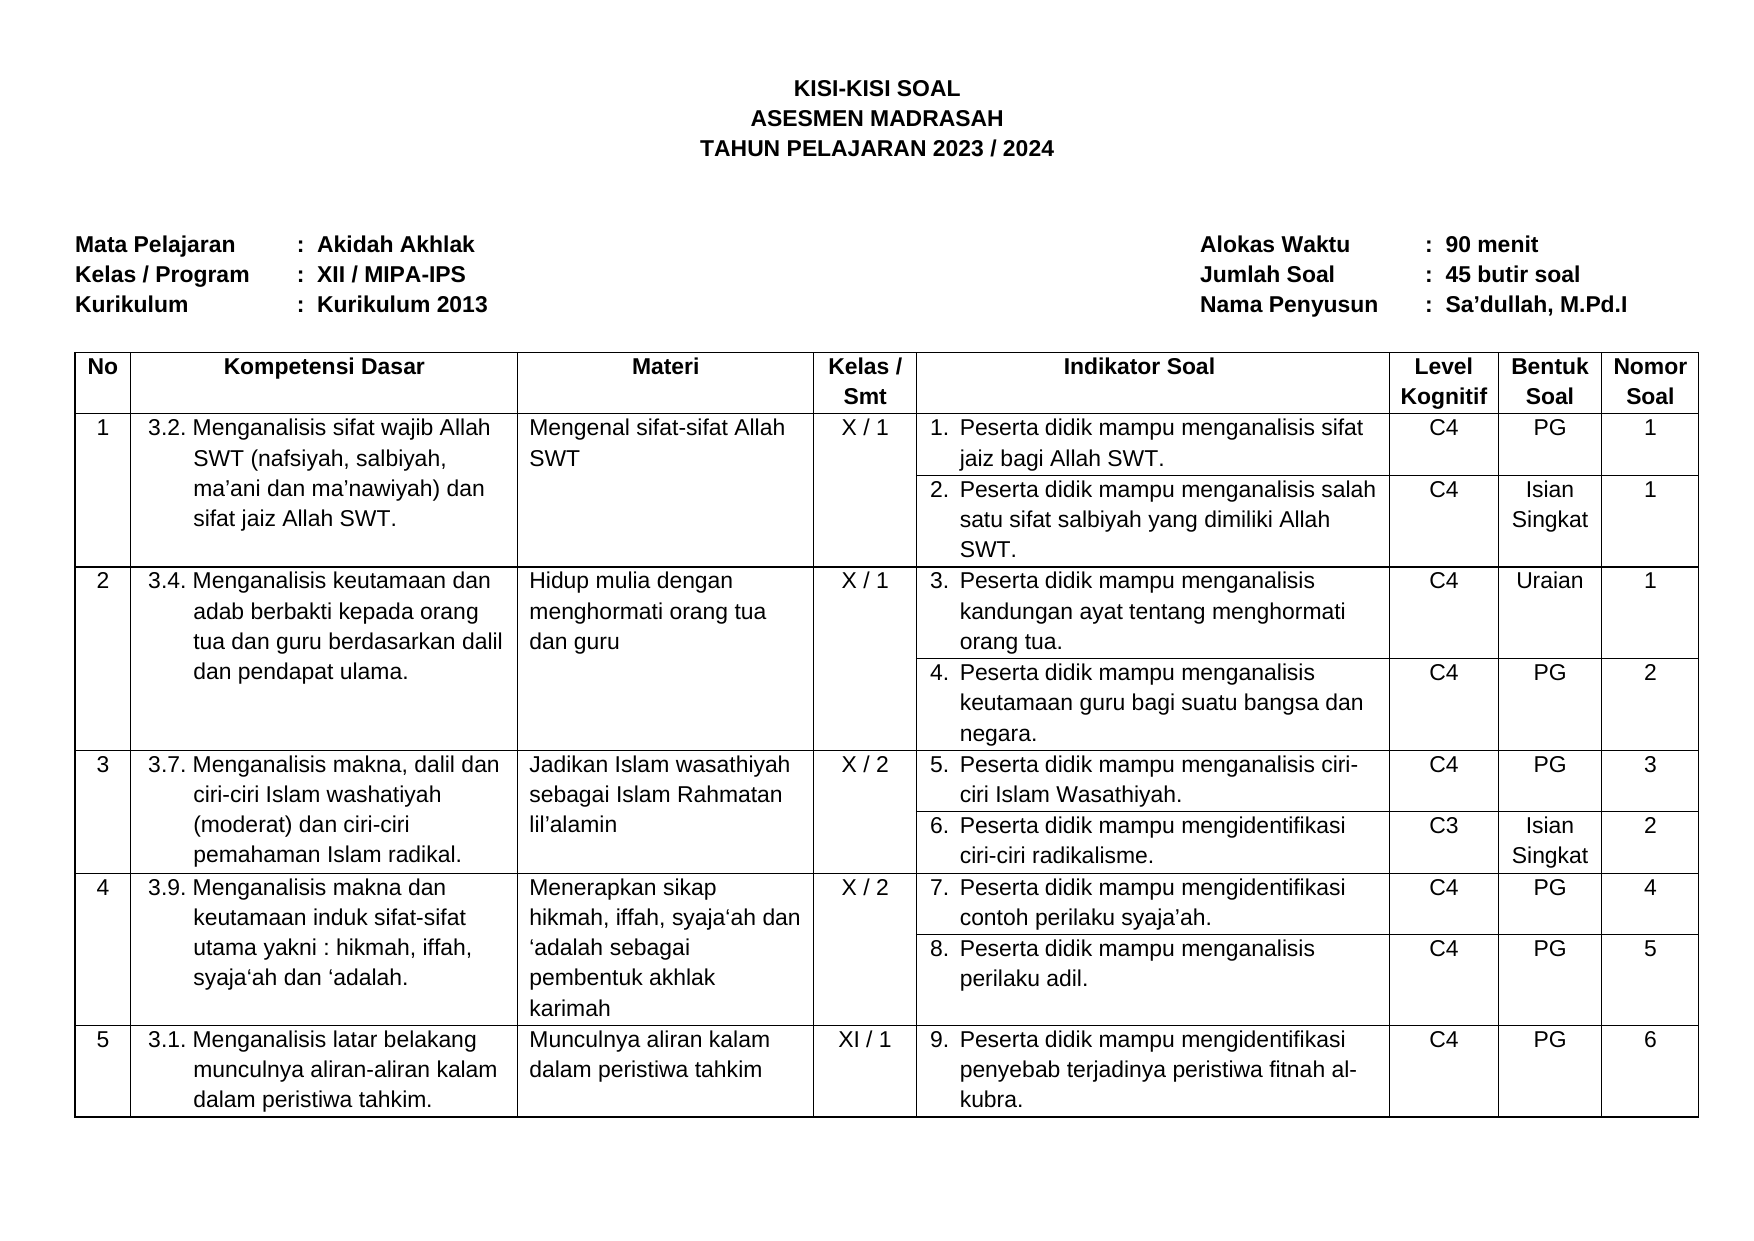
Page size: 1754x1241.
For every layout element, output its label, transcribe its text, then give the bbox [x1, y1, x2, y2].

table_cell C4 [1390, 874, 1498, 934]
table_cell 1 [76, 414, 130, 566]
table_cell Peserta didik mampu mengidentifikasi penyebab terjadinya peristiwa fitnah al-kubra. [917, 1026, 1389, 1116]
table_cell 5 [1602, 935, 1698, 1025]
table_cell X / 1 [814, 568, 916, 750]
table_cell 4 [1602, 874, 1698, 934]
table_cell C4 [1390, 659, 1498, 750]
table_cell Mengenal sifat-sifat Allah SWT [518, 414, 813, 566]
table_cell 3 [76, 751, 130, 873]
table_cell Isian Singkat [1499, 812, 1601, 873]
table_header No [76, 353, 130, 413]
text KISI-KISI SOAL [75, 75, 1679, 101]
table_cell Peserta didik mampu mengidentifikasi contoh perilaku syaja’ah. [917, 874, 1389, 934]
table_cell XI / 1 [814, 1026, 916, 1116]
table_cell X / 1 [814, 414, 916, 566]
table_header Nomor Soal [1602, 353, 1698, 413]
text Kelas / Program : XII / MIPA-IPS Jumlah Soal : 45 butir soal [75, 261, 1679, 287]
table_header Indikator Soal [917, 353, 1389, 413]
table_cell 6 [1602, 1026, 1698, 1116]
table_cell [131, 1026, 517, 1116]
table_cell Peserta didik mampu menganalisis sifat jaiz bagi Allah SWT. [917, 414, 1389, 475]
table_cell C4 [1390, 1026, 1498, 1116]
table_cell PG [1499, 414, 1601, 475]
table_header Kompetensi Dasar [131, 353, 517, 413]
table_cell 2 [76, 568, 130, 750]
table_cell X / 2 [814, 874, 916, 1025]
table_cell Menerapkan sikap hikmah, iffah, syaja‘ah dan ‘adalah sebagai pembentuk akhlak karimah [518, 874, 813, 1025]
table_cell Peserta didik mampu menganalisis keutamaan guru bagi suatu bangsa dan negara. [917, 659, 1389, 750]
table_cell PG [1499, 874, 1601, 934]
table_cell PG [1499, 751, 1601, 811]
table_cell 3.9. Menganalisis makna dan keutamaan induk sifat-sifat utama yakni : hikmah, iffah, syaja‘ah dan ‘adalah. [131, 874, 517, 1025]
table_cell PG [1499, 1026, 1601, 1116]
table_cell 4 [76, 874, 130, 1025]
text Mata Pelajaran : Akidah Akhlak Alokas Waktu : 90 menit [75, 231, 1679, 257]
table_header Level Kognitif [1390, 353, 1498, 413]
table_cell C3 [1390, 812, 1498, 873]
table_cell 1 [1602, 414, 1698, 475]
table_cell C4 [1390, 568, 1498, 658]
table_cell Uraian [1499, 568, 1601, 658]
text Kurikulum : Kurikulum 2013 Nama Penyusun : Sa’dullah, M.Pd.I [75, 291, 1679, 318]
table_cell Peserta didik mampu mengidentifikasi ciri-ciri radikalisme. [917, 812, 1389, 873]
text TAHUN PELAJARAN 2023 / 2024 [75, 135, 1679, 162]
table_cell Hidup mulia dengan menghormati orang tua dan guru [518, 568, 813, 750]
table_cell 3 [1602, 751, 1698, 811]
table_cell X / 2 [814, 751, 916, 873]
table_cell Peserta didik mampu menganalisis ciri-ciri Islam Wasathiyah. [917, 751, 1389, 811]
table_cell C4 [1390, 751, 1498, 811]
table_header Kelas / Smt [814, 353, 916, 413]
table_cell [518, 1026, 813, 1116]
table_cell 5 [76, 1026, 130, 1116]
table_cell 2 [1602, 812, 1698, 873]
table_header Materi [518, 353, 813, 413]
table_cell Isian Singkat [1499, 476, 1601, 566]
table_cell C4 [1390, 935, 1498, 1025]
table_cell C4 [1390, 476, 1498, 566]
table_cell Peserta didik mampu menganalisis salah satu sifat salbiyah yang dimiliki Allah SWT. [917, 476, 1389, 566]
text ASESMEN MADRASAH [75, 105, 1679, 132]
table_cell 1 [1602, 476, 1698, 566]
table_cell C4 [1390, 414, 1498, 475]
table_cell PG [1499, 659, 1601, 750]
table_cell 1 [1602, 568, 1698, 658]
table_cell Peserta didik mampu menganalisis perilaku adil. [917, 935, 1389, 1025]
table_cell 2 [1602, 659, 1698, 750]
table_cell PG [1499, 935, 1601, 1025]
table_header Bentuk Soal [1499, 353, 1601, 413]
table_cell Peserta didik mampu menganalisis kandungan ayat tentang menghormati orang tua. [917, 568, 1389, 658]
table_cell 3.4. Menganalisis keutamaan dan adab berbakti kepada orang tua dan guru berdasarkan dalil dan pendapat ulama. [131, 568, 517, 750]
table_cell Jadikan Islam wasathiyah sebagai Islam Rahmatan lil’alamin [518, 751, 813, 873]
table_cell 3.2. Menganalisis sifat wajib Allah SWT (nafsiyah, salbiyah, ma’ani dan ma’nawiyah) dan sifat jaiz Allah SWT. [131, 414, 517, 566]
table_cell 3.7. Menganalisis makna, dalil dan ciri-ciri Islam washatiyah (moderat) dan ciri-ciri pemahaman Islam radikal. [131, 751, 517, 873]
